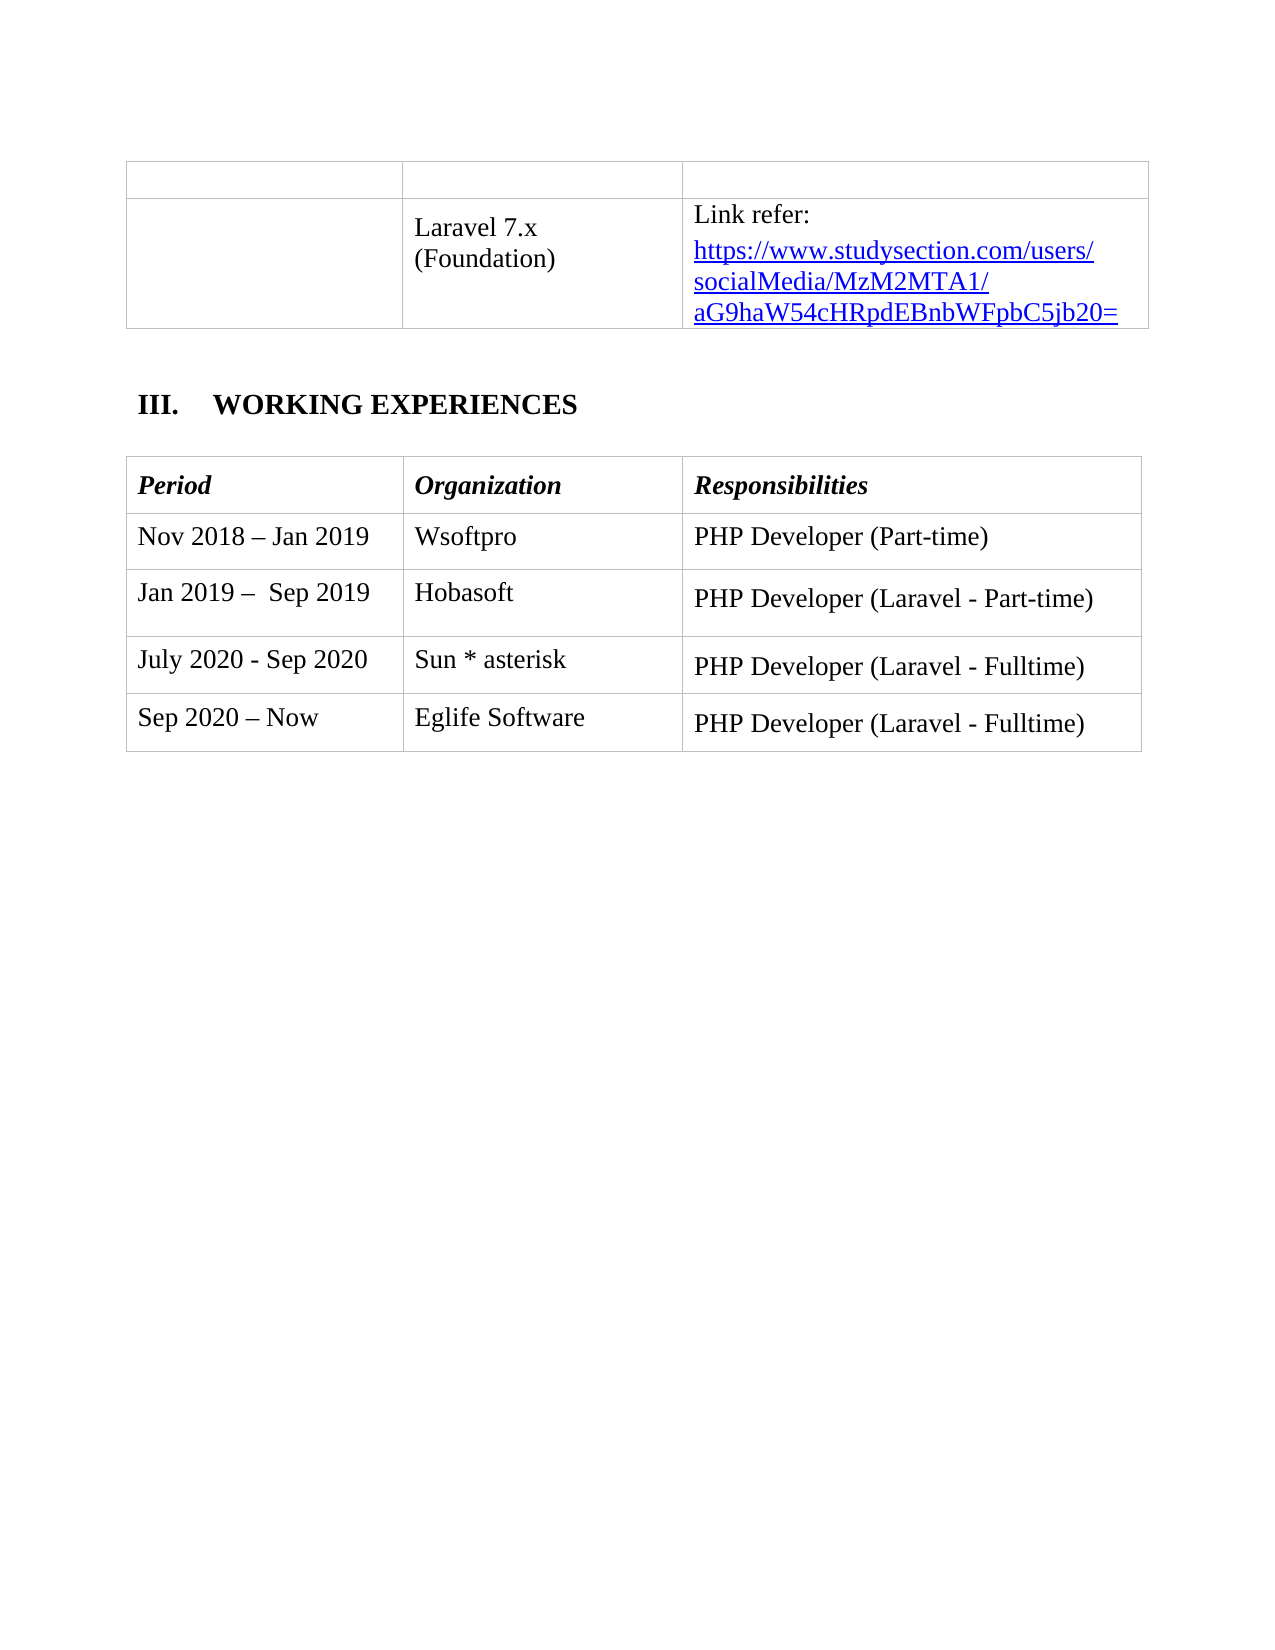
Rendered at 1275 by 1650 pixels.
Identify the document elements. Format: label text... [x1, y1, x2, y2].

table_cell Link refer: https://www.studysection.com/users/socialMedia/MzM2MTA1/aG9haW54cHRpdEBnbWFpbC5jb20= [683, 199, 1148, 327]
table_cell PHP Developer (Laravel - Fulltime) [683, 637, 1141, 693]
table_header Period [127, 457, 403, 513]
table_cell Eglife Software [404, 694, 682, 751]
table_cell Nov 2018 – Jan 2019 [127, 514, 403, 569]
table_cell Wsoftpro [404, 514, 682, 569]
subtitle WORKING EXPERIENCES [137, 387, 1138, 421]
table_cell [403, 162, 682, 198]
table_cell [127, 162, 402, 198]
table_cell July 2020 - Sep 2020 [127, 637, 403, 693]
table_header Responsibilities [683, 457, 1141, 513]
table_cell PHP Developer (Laravel - Part-time) [683, 570, 1141, 636]
table_header Organization [404, 457, 682, 513]
table_cell PHP Developer (Laravel - Fulltime) [683, 694, 1141, 751]
table_cell Sun * asterisk [404, 637, 682, 693]
table_cell [127, 199, 402, 327]
table_cell Jan 2019 – Sep 2019 [127, 570, 403, 636]
table_cell PHP Developer (Part-time) [683, 514, 1141, 569]
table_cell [683, 162, 1148, 198]
table_cell Hobasoft [404, 570, 682, 636]
table_cell Laravel 7.x (Foundation) [403, 199, 682, 327]
table_cell Sep 2020 – Now [127, 694, 403, 751]
